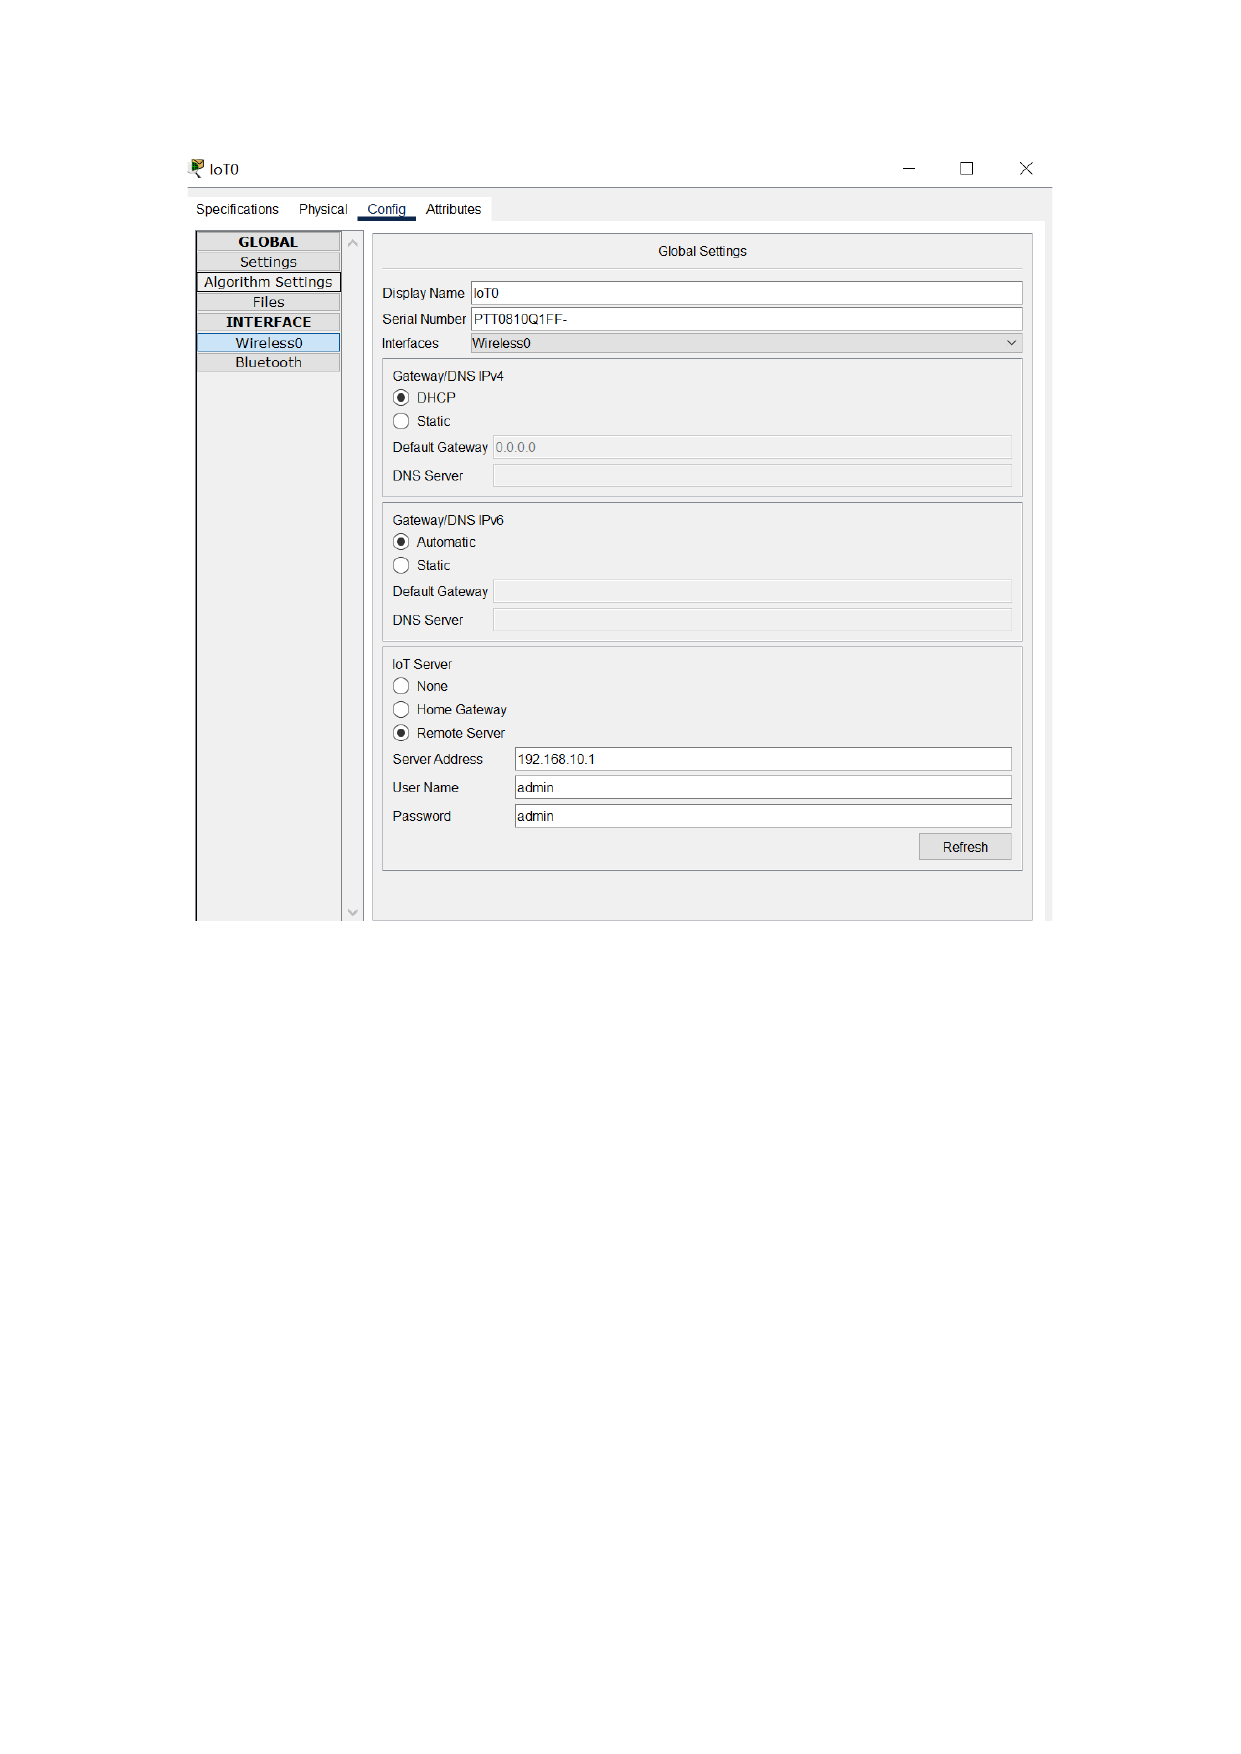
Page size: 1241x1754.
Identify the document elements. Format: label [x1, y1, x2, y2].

picture [187, 150, 1053, 921]
